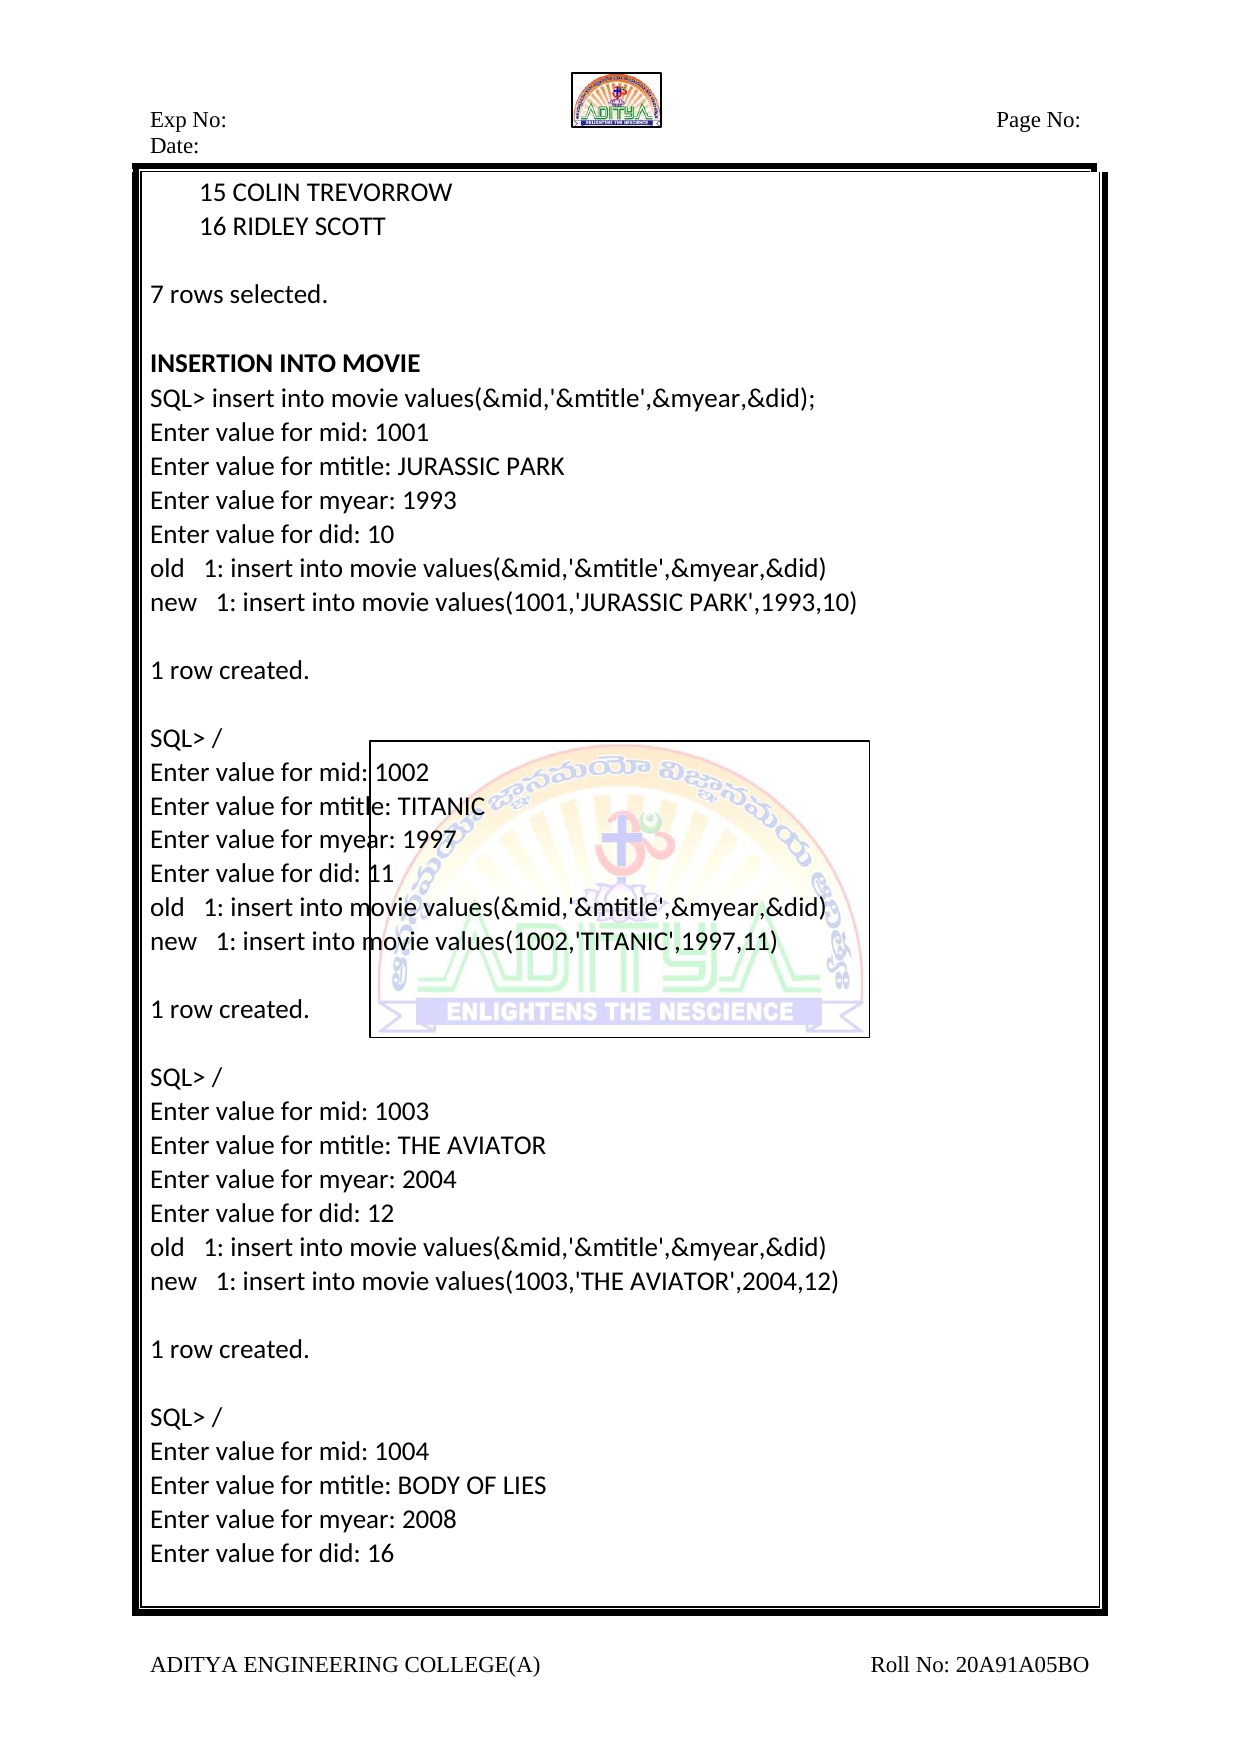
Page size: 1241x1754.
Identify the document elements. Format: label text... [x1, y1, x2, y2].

text Enter value for myear: 1997 [150, 823, 1089, 856]
text new 1: insert into movie values(1001,'JURASSIC PARK',1993,10) [150, 585, 1089, 618]
text Enter value for mtitle: JURASSIC PARK [150, 449, 1089, 482]
text Enter value for myear: 2008 [150, 1502, 1089, 1535]
text Enter value for did: 11 [150, 857, 1089, 890]
text 1 row created. [150, 653, 1089, 686]
text 7 rows selected. [150, 277, 1089, 310]
text Enter value for mtitle: BODY OF LIES [150, 1468, 1089, 1501]
text old 1: insert into movie values(&mid,'&mtitle',&myear,&did) [150, 891, 1089, 924]
text SQL> insert into movie values(&mid,'&mtitle',&myear,&did); [150, 381, 1089, 414]
text Enter value for did: 16 [150, 1536, 1089, 1569]
text Enter value for myear: 2004 [150, 1162, 1089, 1195]
picture [371, 1026, 869, 1037]
text INSERTION INTO MOVIE [150, 346, 1089, 379]
text Enter value for mid: 1004 [150, 1434, 1089, 1467]
text new 1: insert into movie values(1003,'THE AVIATOR',2004,12) [150, 1264, 1089, 1297]
text Enter value for myear: 1993 [150, 483, 1089, 516]
text 1 row created. [150, 992, 1089, 1026]
text new 1: insert into movie values(1002,'TITANIC',1997,11) [150, 924, 1089, 958]
text Enter value for mid: 1002 [150, 755, 1089, 788]
text Enter value for did: 12 [150, 1196, 1089, 1229]
text 15 COLIN TREVORROW [150, 175, 1089, 208]
text Enter value for mid: 1003 [150, 1094, 1089, 1127]
text 1 row created. [150, 1332, 1089, 1365]
text 16 RIDLEY SCOTT [150, 209, 1089, 242]
text SQL> / [150, 721, 1089, 754]
text Enter value for did: 10 [150, 517, 1089, 550]
text SQL> / [150, 1400, 1089, 1433]
picture [371, 958, 869, 992]
text old 1: insert into movie values(&mid,'&mtitle',&myear,&did) [150, 1230, 1089, 1263]
text old 1: insert into movie values(&mid,'&mtitle',&myear,&did) [150, 551, 1089, 584]
text Enter value for mtitle: THE AVIATOR [150, 1128, 1089, 1161]
text Enter value for mid: 1001 [150, 415, 1089, 448]
text SQL> / [150, 1060, 1089, 1093]
text Enter value for mtitle: TITANIC [150, 789, 1089, 822]
picture [573, 74, 660, 126]
